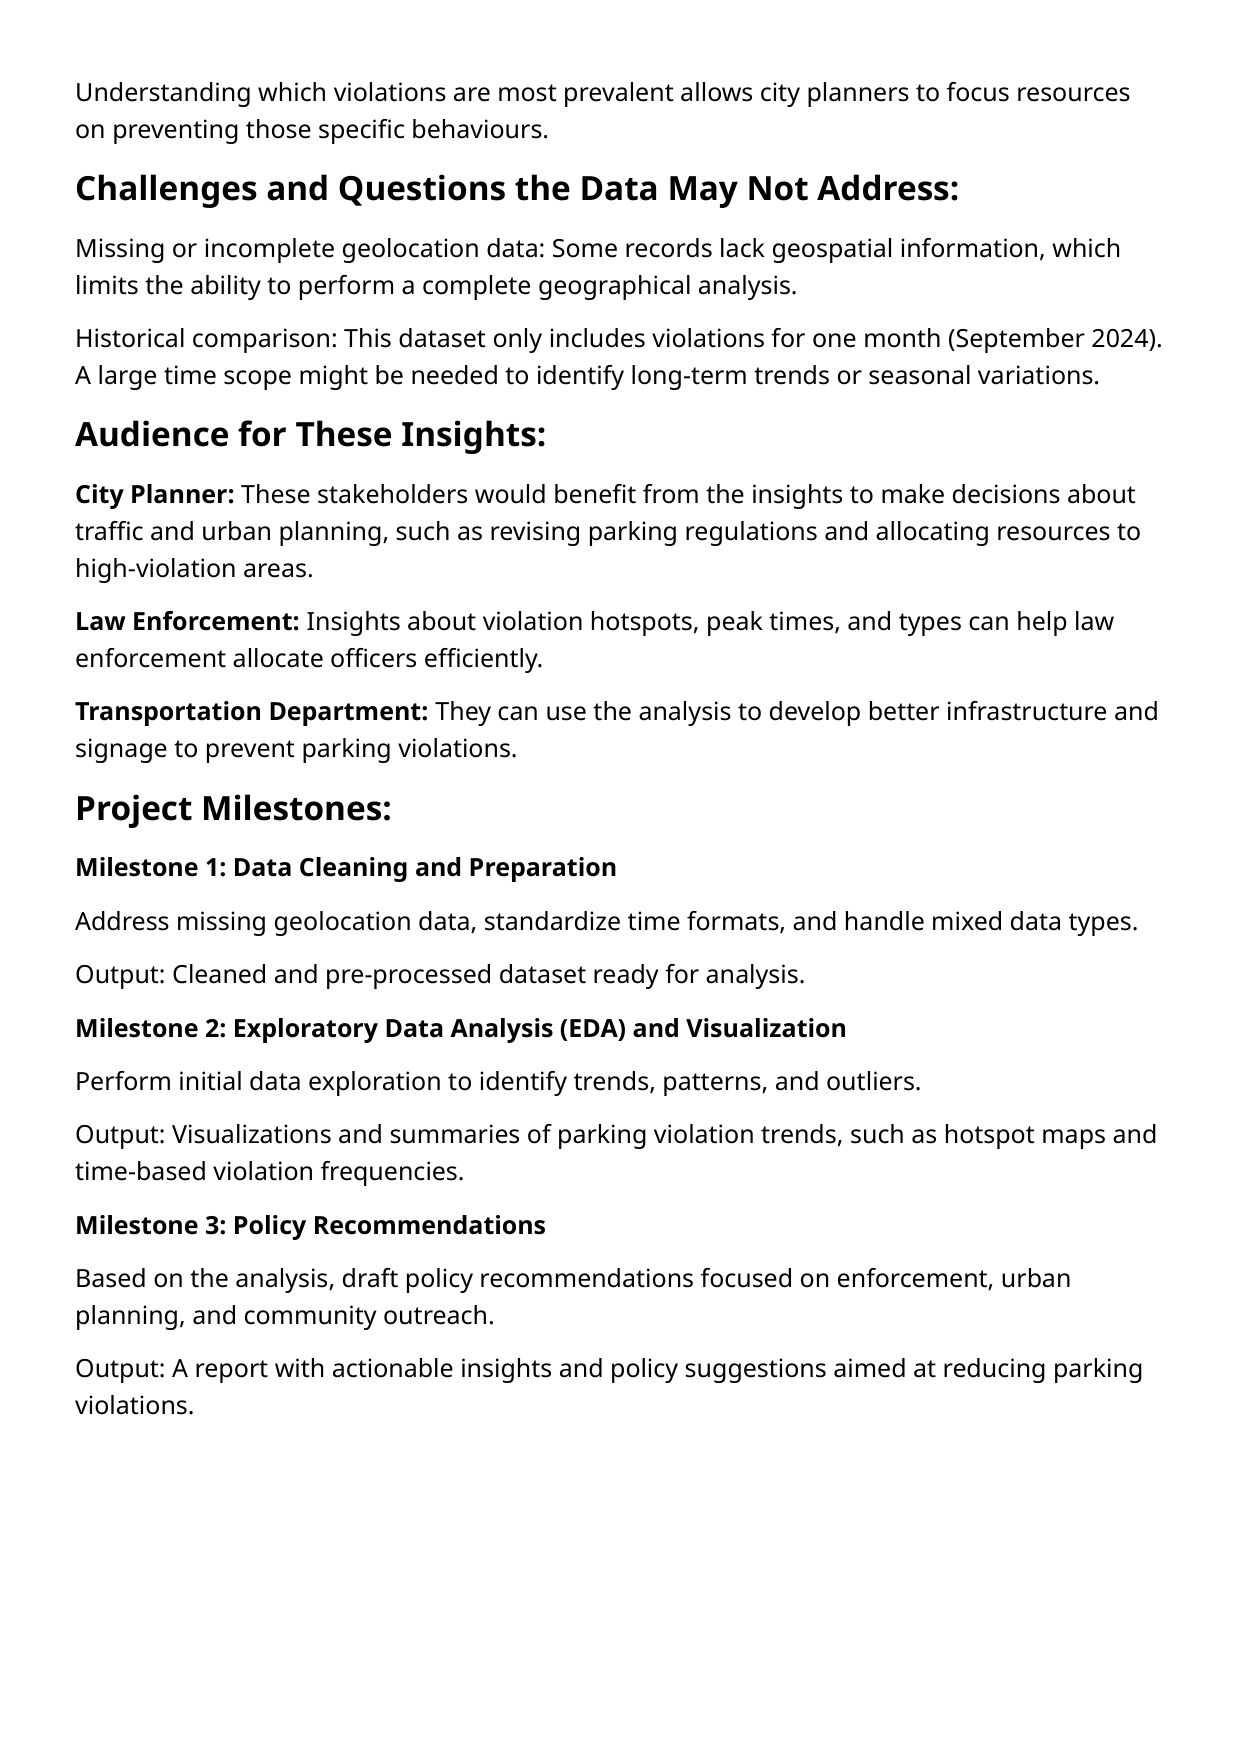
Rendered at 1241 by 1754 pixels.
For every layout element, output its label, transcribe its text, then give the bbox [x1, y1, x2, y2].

text Challenges and Questions the Data May Not Address: [75, 165, 1165, 211]
text Milestone 2: Exploratory Data Analysis (EDA) and Visualization [75, 1010, 1165, 1044]
text Project Milestones: [75, 784, 1165, 830]
text Output: Cleaned and pre-processed dataset ready for analysis. [75, 957, 1165, 991]
text Output: A report with actionable insights and policy suggestions aimed at reducing parking violations. [75, 1351, 1165, 1422]
text Based on the analysis, draft policy recommendations focused on enforcement, urban planning, and community outreach. [75, 1261, 1165, 1332]
text Historical comparison: This dataset only includes violations for one month (September 2024). A large time scope might be needed to identify long-term trends or seasonal variations. [75, 321, 1165, 392]
text Milestone 1: Data Cleaning and Preparation [75, 850, 1165, 884]
text Transportation Department: They can use the analysis to develop better infrastructure and signage to prevent parking violations. [75, 694, 1165, 765]
text Perform initial data exploration to identify trends, patterns, and outliers. [75, 1064, 1165, 1098]
text Milestone 3: Policy Recommendations [75, 1207, 1165, 1241]
text Understanding which violations are most prevalent allows city planners to focus resources on preventing those specific behaviours. [75, 75, 1165, 146]
text Law Enforcement: Insights about violation hotspots, peak times, and types can help law enforcement allocate officers efficiently. [75, 604, 1165, 675]
text Audience for These Insights: [75, 411, 1165, 457]
text Output: Visualizations and summaries of parking violation trends, such as hotspot maps and time-based violation frequencies. [75, 1117, 1165, 1188]
text Missing or incomplete geolocation data: Some records lack geospatial information, which limits the ability to perform a complete geographical analysis. [75, 231, 1165, 302]
text City Planner: These stakeholders would benefit from the insights to make decisions about traffic and urban planning, such as revising parking regulations and allocating resources to high-violation areas. [75, 477, 1165, 584]
text Address missing geolocation data, standardize time formats, and handle mixed data types. [75, 903, 1165, 937]
